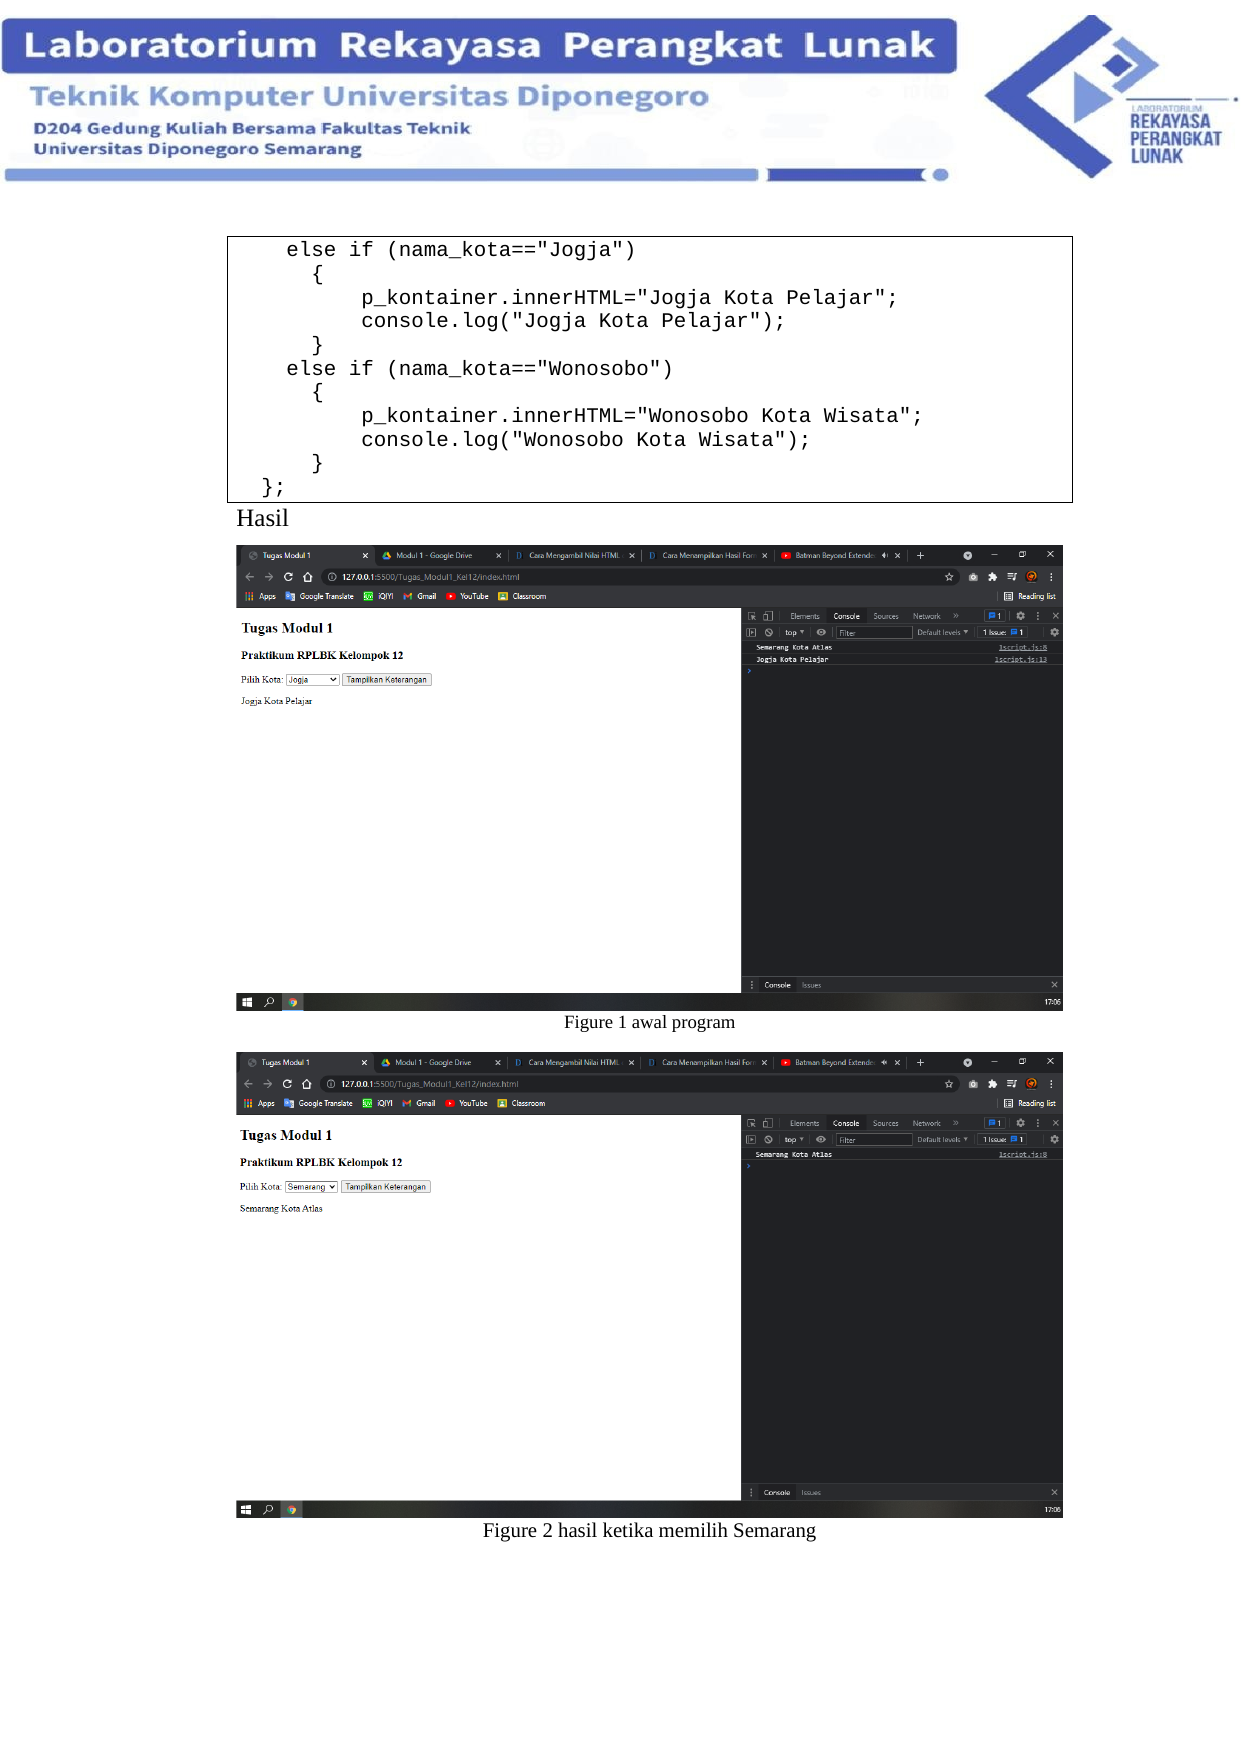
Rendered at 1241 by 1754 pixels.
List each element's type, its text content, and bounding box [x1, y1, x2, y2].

text Hasil [236, 503, 1063, 531]
picture [236, 1052, 1063, 1518]
picture [0, 15, 1241, 184]
picture [236, 545, 1063, 1011]
text }; [228, 473, 1072, 502]
text else if (nama_kota=="Jogja") [228, 237, 1072, 260]
text { [228, 260, 1072, 283]
text p_kontainer.innerHTML="Jogja Kota Pelajar"; [228, 283, 1072, 307]
text p_kontainer.innerHTML="Wonosobo Kota Wisata"; [228, 402, 1072, 425]
text } [228, 449, 1072, 473]
text console.log("Wonosobo Kota Wisata"); [228, 425, 1072, 449]
text } [228, 331, 1072, 354]
text Figure 1 awal program [236, 1011, 1063, 1032]
text else if (nama_kota=="Wonosobo") [228, 354, 1072, 378]
text Figure 2 hasil ketika memilih Semarang [236, 1518, 1063, 1542]
text { [228, 378, 1072, 402]
text console.log("Jogja Kota Pelajar"); [228, 307, 1072, 331]
